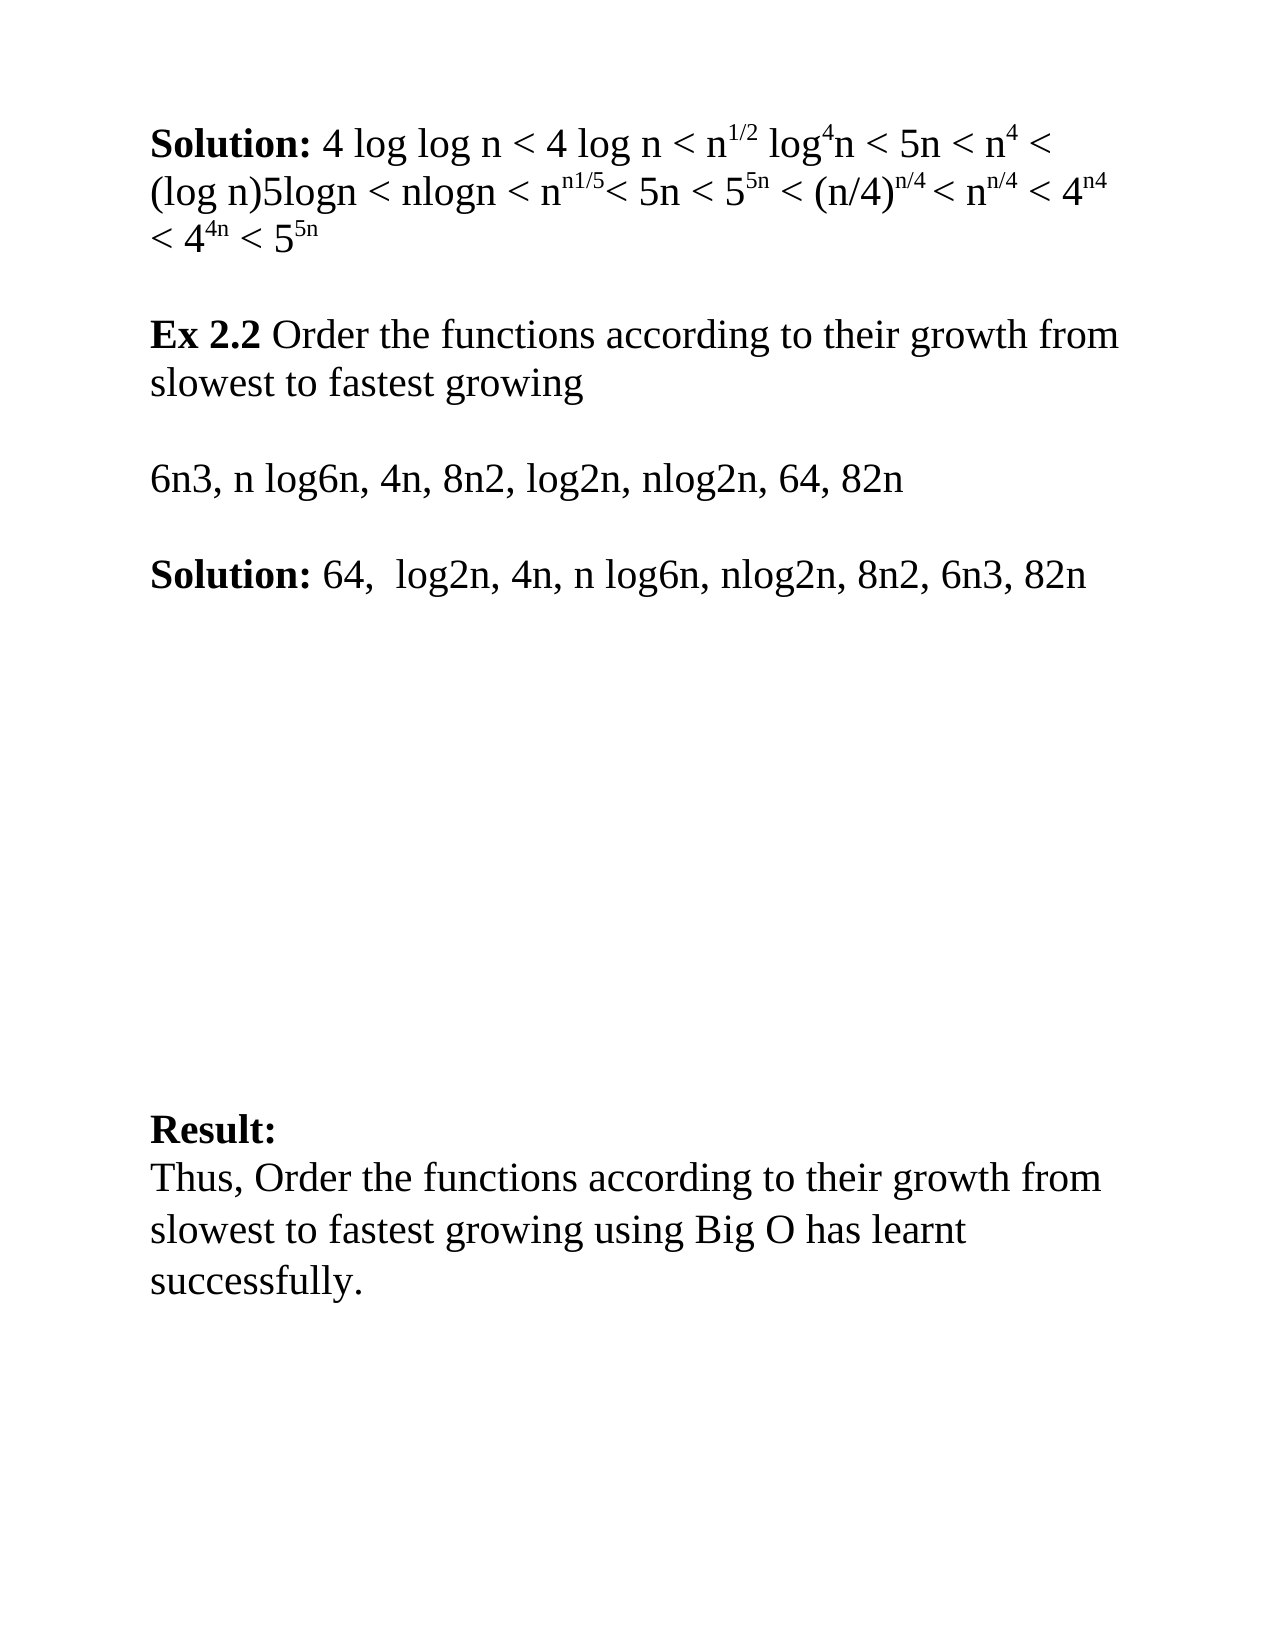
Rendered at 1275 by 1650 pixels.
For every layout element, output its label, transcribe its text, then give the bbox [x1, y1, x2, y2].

text Result: [150, 1104, 1125, 1152]
text Ex 2.2 Order the functions according to their growth from slowest to fastest growing [150, 310, 1125, 406]
text 6n3, n log6n, 4n, 8n2, log2n, nlog2n, 64, 82n [150, 453, 1125, 501]
text Solution: 64, log2n, 4n, n log6n, nlog2n, 8n2, 6n3, 82n [150, 549, 1125, 597]
text Thus, Order the functions according to their growth from slowest to fastest growing using Big O has learnt successfully. [150, 1152, 1125, 1304]
text Solution: 4 log log n < 4 log n < n1/2 log4n < 5n < n4 < (log n)5logn < nlogn < nn1/5< 5n < 55n < (n/4)n/4 < nn/4 < 4n4 < 44n < 55n [150, 118, 1125, 262]
